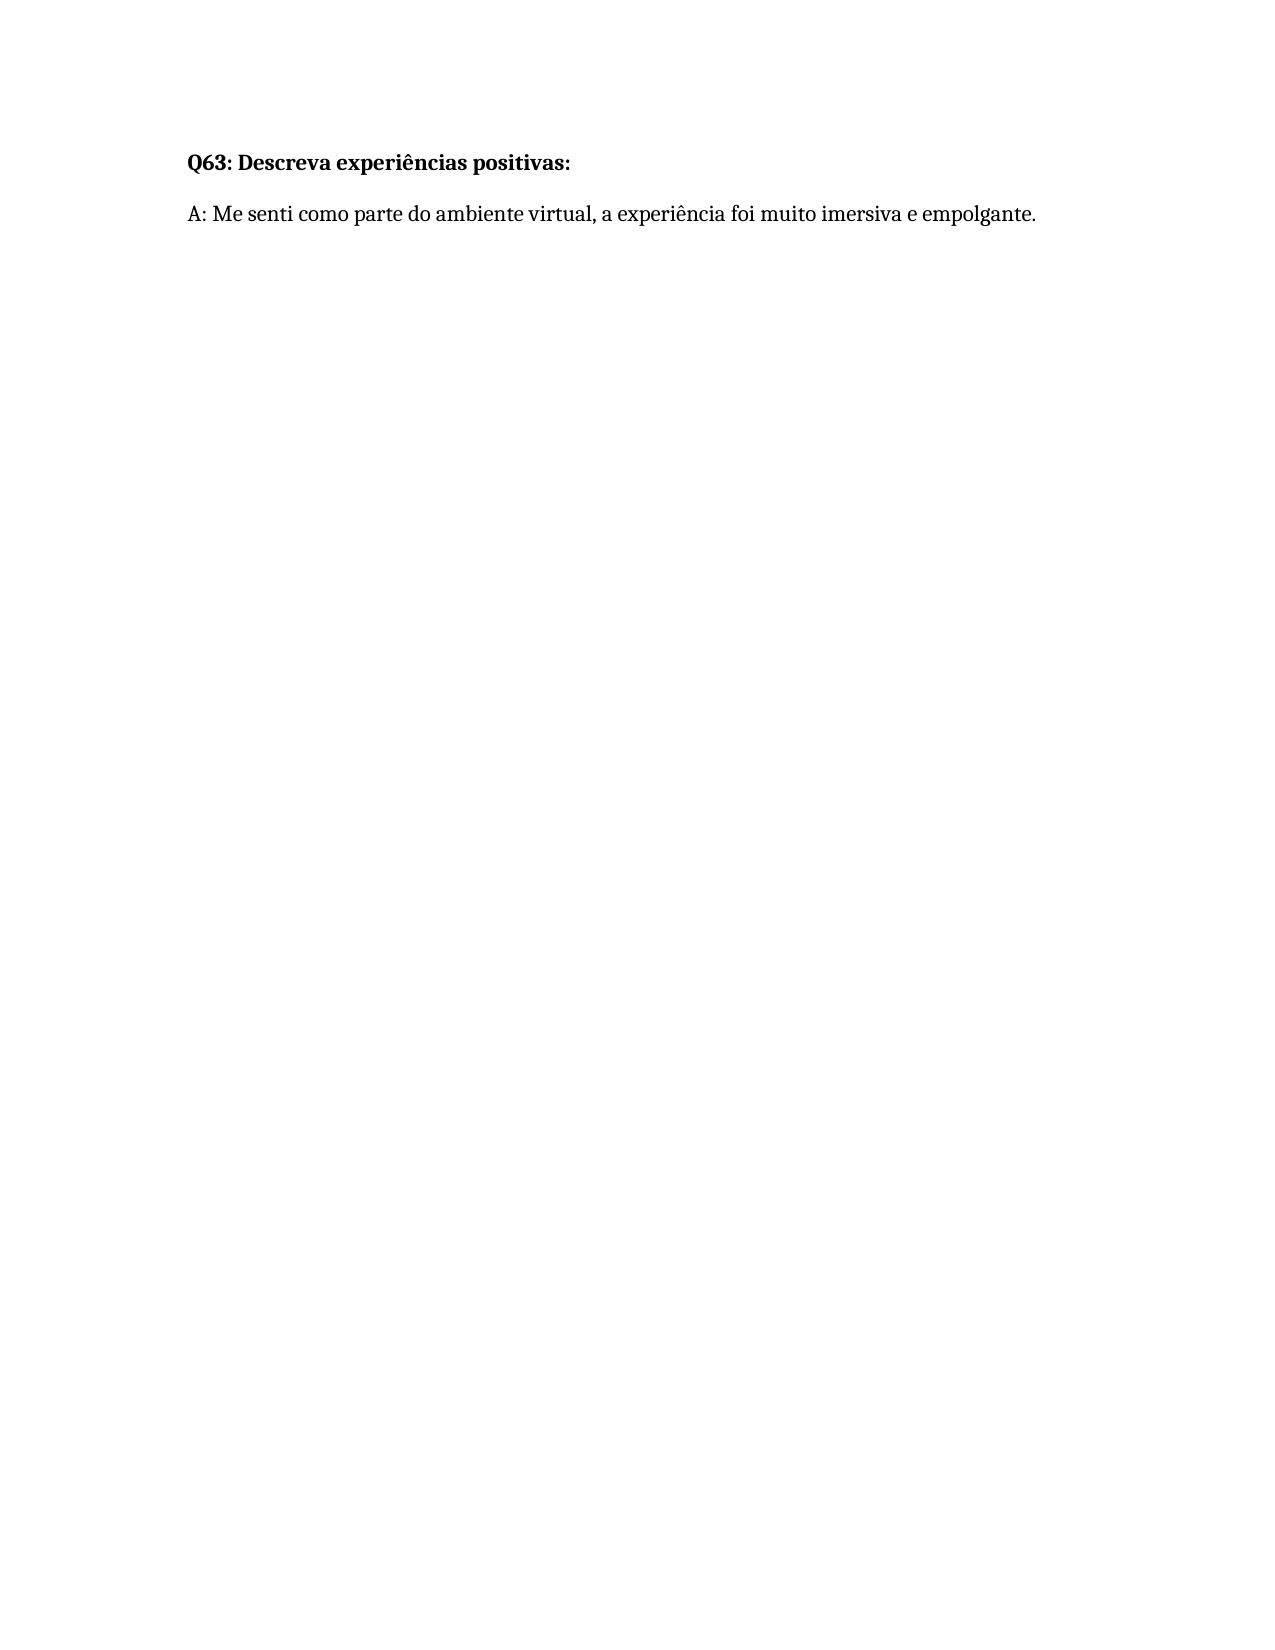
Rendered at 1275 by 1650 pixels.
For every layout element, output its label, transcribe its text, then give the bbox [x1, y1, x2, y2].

text Q63: Descreva experiências positivas: [187, 150, 1087, 176]
text A: Me senti como parte do ambiente virtual, a experiência foi muito imersiva e empolgante. [187, 201, 1087, 227]
